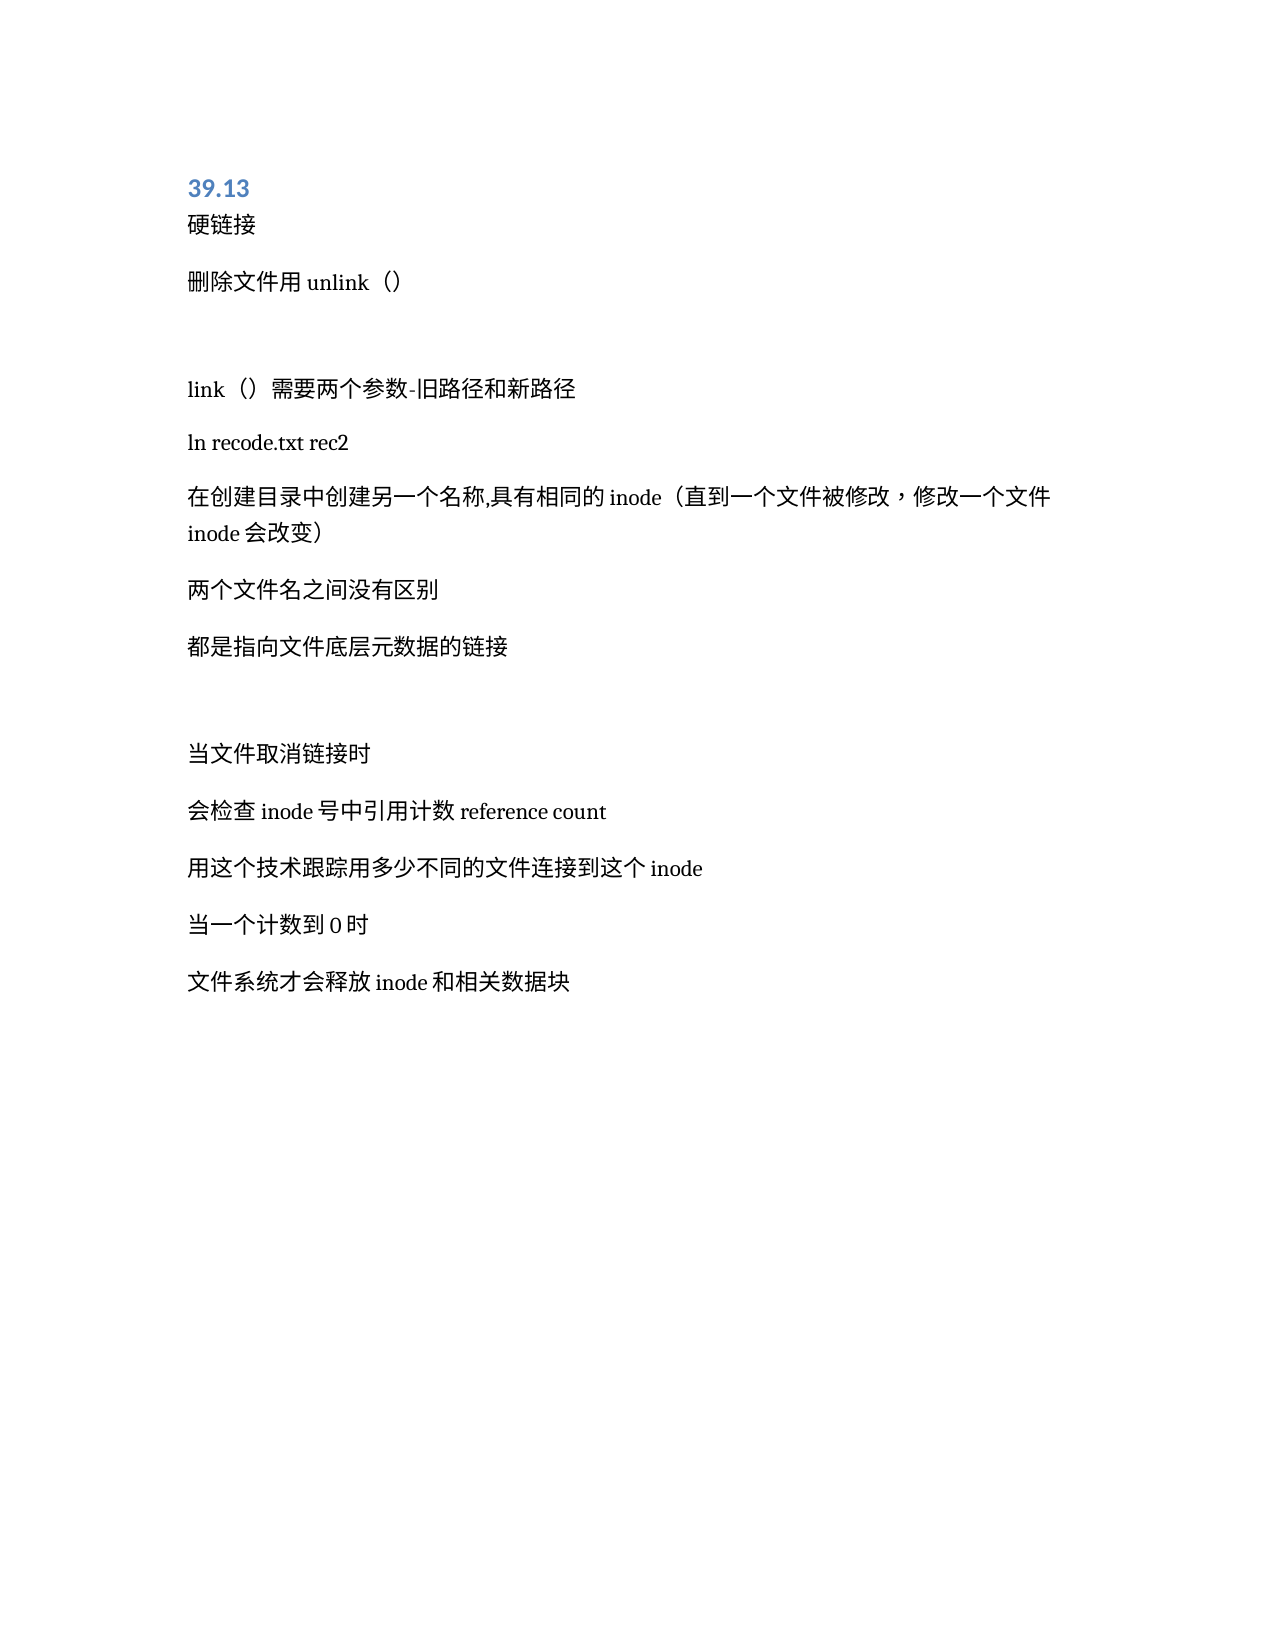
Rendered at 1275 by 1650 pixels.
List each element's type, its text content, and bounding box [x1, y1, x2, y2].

text link（）需要两个参数-旧路径和新路径 [187, 373, 1087, 404]
text 当一个计数到0时 [187, 909, 1087, 940]
text 当文件取消链接时 [187, 738, 1087, 770]
text ln recode.txt rec2 [187, 430, 1087, 456]
text 文件系统才会释放inode和相关数据块 [187, 966, 1087, 997]
text 会检查inode号中引用计数reference count [187, 795, 1087, 826]
text 两个文件名之间没有区别 [187, 574, 1087, 605]
text 删除文件用unlink（） [187, 266, 1087, 297]
subtitle 39.13 [187, 171, 1087, 204]
text 硬链接 [187, 209, 1087, 240]
text 在创建目录中创建另一个名称,具有相同的inode（直到一个文件被修改，修改一个文件inode会改变） [187, 481, 1087, 548]
text 都是指向文件底层元数据的链接 [187, 631, 1087, 662]
text 用这个技术跟踪用多少不同的文件连接到这个inode [187, 852, 1087, 883]
